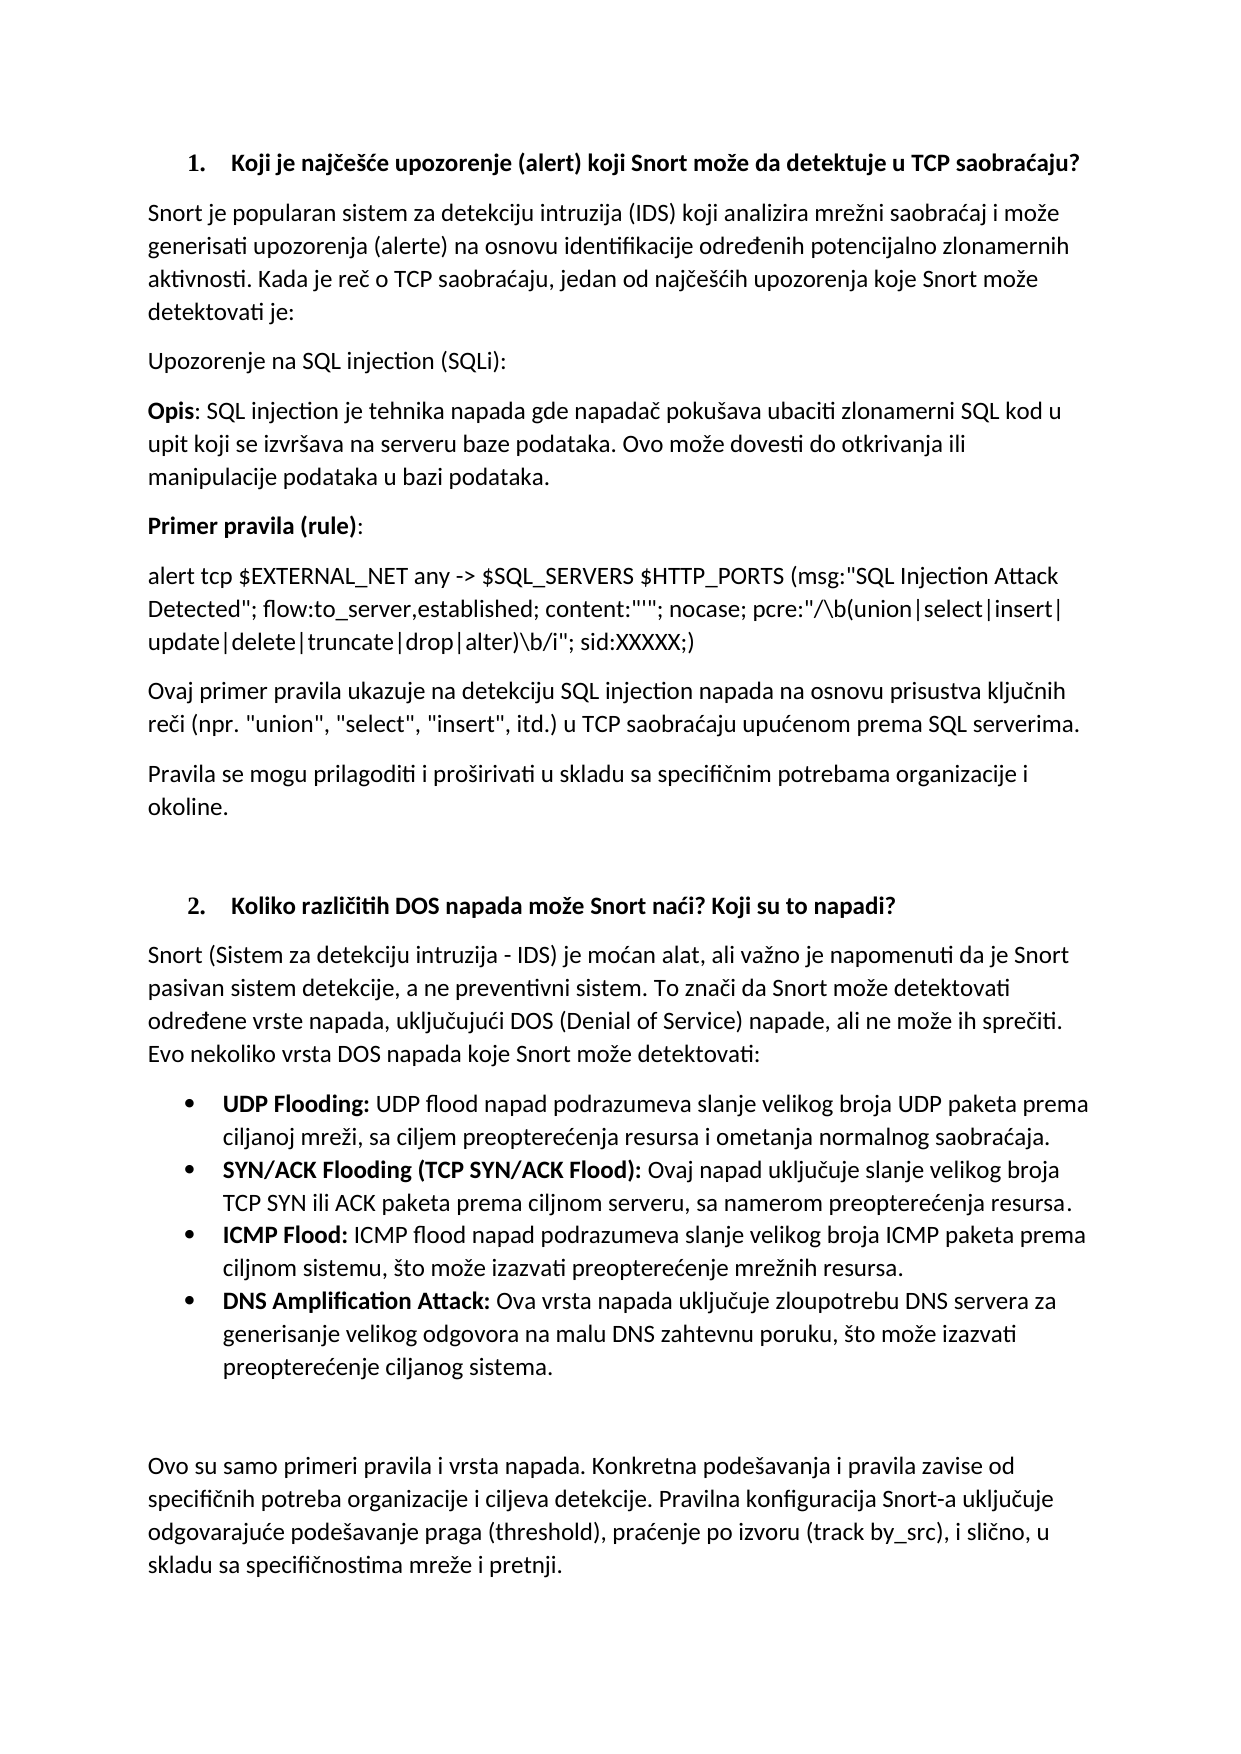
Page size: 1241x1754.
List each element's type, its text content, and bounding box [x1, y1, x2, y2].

text Snort je popularan sistem za detekciju intruzija (IDS) koji analizira mrežni saobraćaj i može generisati upozorenja (alerte) na osnovu identifikacije određenih potencijalno zlonamernih aktivnosti. Kada je reč o TCP saobraćaju, jedan od najčešćih upozorenja koje Snort može detektovati je: [148, 197, 1093, 326]
list Koji je najčešće upozorenje (alert) koji Snort može da detektuje u TCP saobraćaju? [187, 148, 1093, 178]
text Ovo su samo primeri pravila i vrsta napada. Konkretna podešavanja i pravila zavise od specifičnih potreba organizacije i ciljeva detekcije. Pravilna konfiguracija Snort-a uključuje odgovarajuće podešavanje praga (threshold), praćenje po izvoru (track by_src), i slično, u skladu sa specifičnostima mreže i pretnji. [148, 1451, 1093, 1580]
text Primer pravila (rule): [148, 511, 1093, 541]
text Snort (Sistem za detekciju intruzija - IDS) je moćan alat, ali važno je napomenuti da je Snort pasivan sistem detekcije, a ne preventivni sistem. To znači da Snort može detektovati određene vrste napada, uključujući DOS (Denial of Service) napade, ali ne može ih sprečiti. Evo nekoliko vrsta DOS napada koje Snort može detektovati: [148, 940, 1093, 1069]
list UDP Flooding: UDP flood napad podrazumeva slanje velikog broja UDP paketa prema ciljanoj mreži, sa ciljem preopterećenja resursa i ometanja normalnog saobraćaja. [185, 1088, 1093, 1151]
text alert tcp $EXTERNAL_NET any -> $SQL_SERVERS $HTTP_PORTS (msg:"SQL Injection Attack Detected"; flow:to_server,established; content:"'"; nocase; pcre:"/\b(union|select|insert|update|delete|truncate|drop|alter)\b/i"; sid:XXXXX;) [148, 560, 1093, 656]
text Ovaj primer pravila ukazuje na detekciju SQL injection napada na osnovu prisustva ključnih reči (npr. "union", "select", "insert", itd.) u TCP saobraćaju upućenom prema SQL serverima. [148, 676, 1093, 739]
list ICMP Flood: ICMP flood napad podrazumeva slanje velikog broja ICMP paketa prema ciljnom sistemu, što može izazvati preopterećenje mrežnih resursa. [185, 1220, 1093, 1283]
text Pravila se mogu prilagoditi i proširivati u skladu sa specifičnim potrebama organizacije i okoline. [148, 758, 1093, 821]
list Koliko različitih DOS napada može Snort naći? Koji su to napadi? [187, 890, 1093, 921]
text Upozorenje na SQL injection (SQLi): [148, 346, 1093, 376]
text Opis: SQL injection je tehnika napada gde napadač pokušava ubaciti zlonamerni SQL kod u upit koji se izvršava na serveru baze podataka. Ovo može dovesti do otkrivanja ili manipulacije podataka u bazi podataka. [148, 395, 1093, 491]
list DNS Amplification Attack: Ova vrsta napada uključuje zloupotrebu DNS servera za generisanje velikog odgovora na malu DNS zahtevnu poruku, što može izazvati preopterećenje ciljanog sistema. [185, 1286, 1093, 1382]
list SYN/ACK Flooding (TCP SYN/ACK Flood): Ovaj napad uključuje slanje velikog broja TCP SYN ili ACK paketa prema ciljnom serveru, sa namerom preopterećenja resursa. [185, 1154, 1093, 1217]
